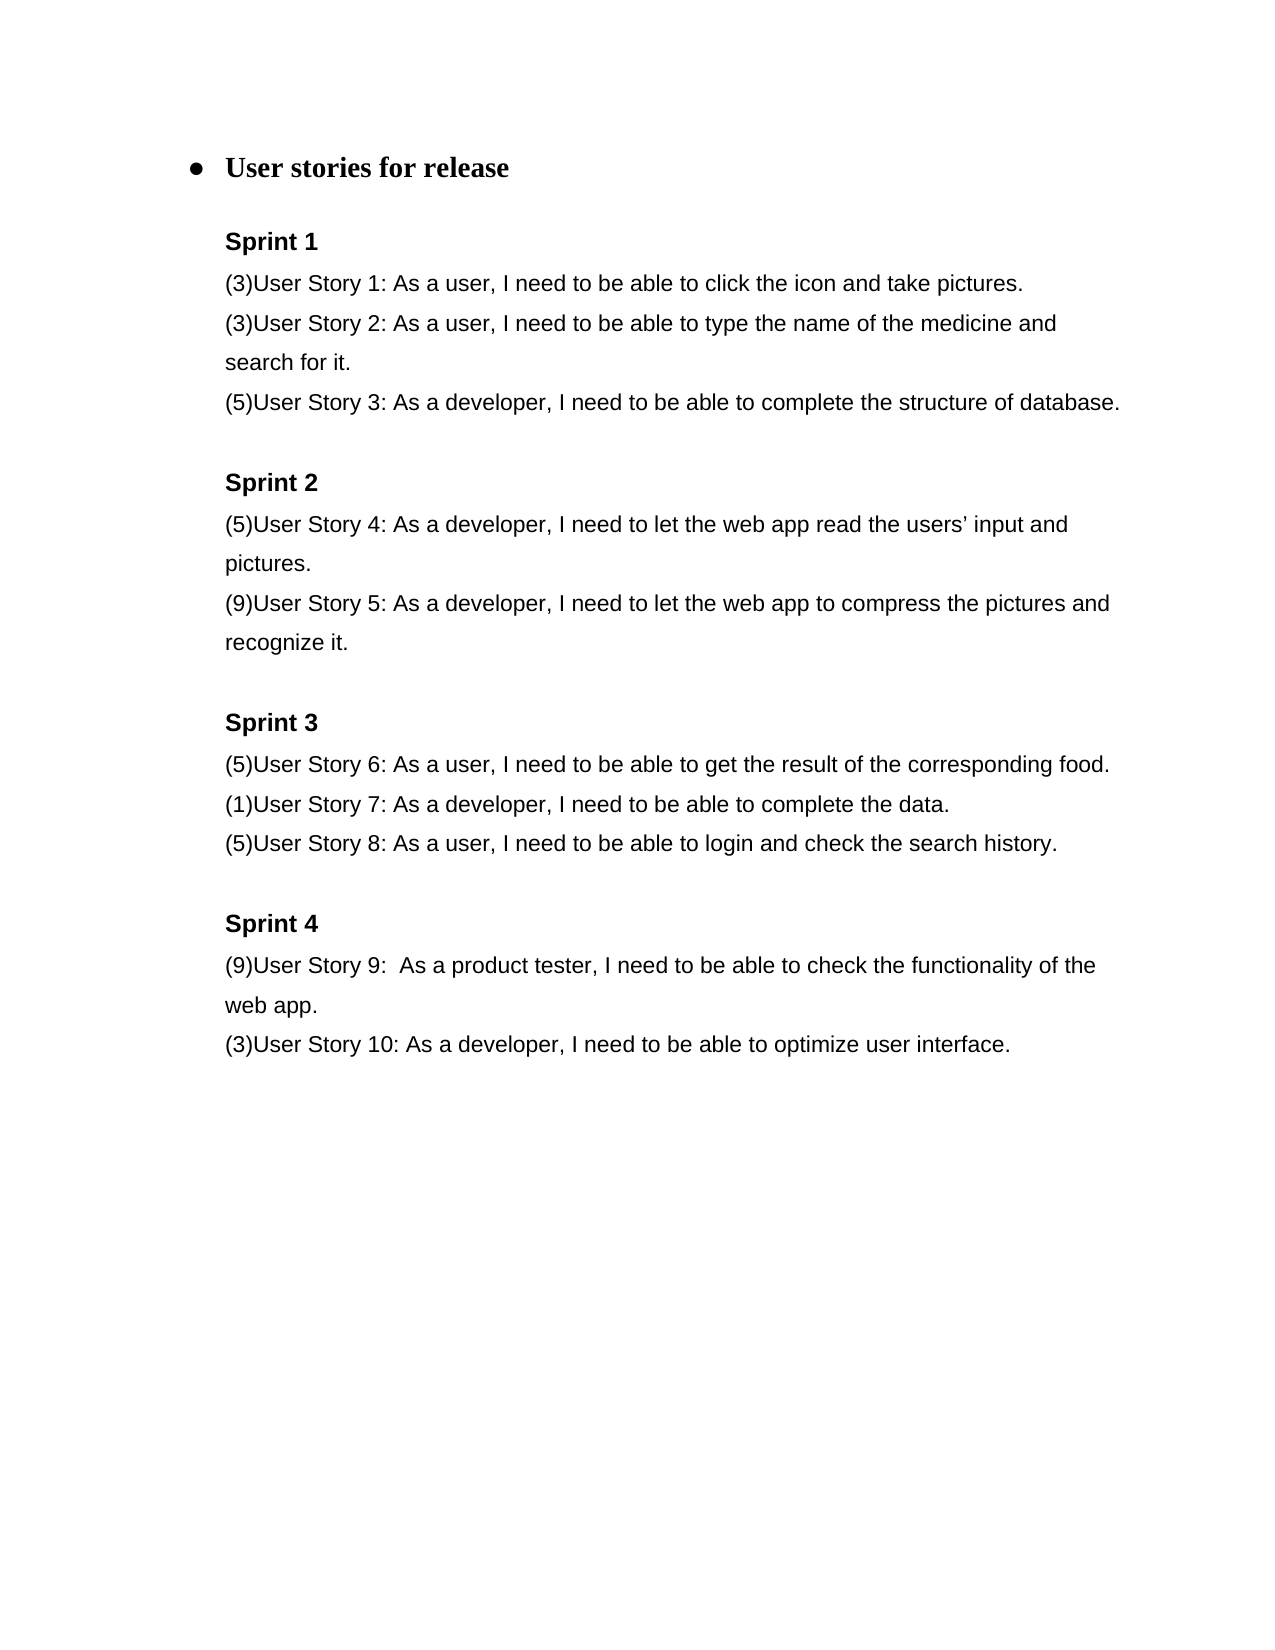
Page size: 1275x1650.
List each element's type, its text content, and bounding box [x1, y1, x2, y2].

text Sprint 2 [150, 468, 1125, 496]
text (3)User Story 2: As a user, I need to be able to type the name of the medicine and search for it. [225, 310, 1125, 376]
text Sprint 4 [150, 909, 1125, 938]
text (3)User Story 1: As a user, I need to be able to click the icon and take pictures. [150, 270, 1125, 297]
text Sprint 1 [150, 227, 1125, 256]
text (5)User Story 4: As a developer, I need to let the web app read the users’ input and pictures. [225, 511, 1125, 577]
text (1)User Story 7: As a developer, I need to be able to complete the data. [150, 791, 1125, 817]
text Sprint 3 [150, 708, 1125, 737]
text (9)User Story 9: As a product tester, I need to be able to check the functionality of the web app. [225, 952, 1125, 1018]
text (3)User Story 10: As a developer, I need to be able to optimize user interface. [150, 1031, 1125, 1058]
text (5)User Story 6: As a user, I need to be able to get the result of the corresponding food. [225, 751, 1125, 778]
text (5)User Story 8: As a user, I need to be able to login and check the search history. [150, 830, 1125, 857]
text (5)User Story 3: As a developer, I need to be able to complete the structure of database. [225, 389, 1125, 415]
list User stories for release [187, 150, 1125, 183]
text (9)User Story 5: As a developer, I need to let the web app to compress the pictures and recognize it. [225, 590, 1125, 656]
